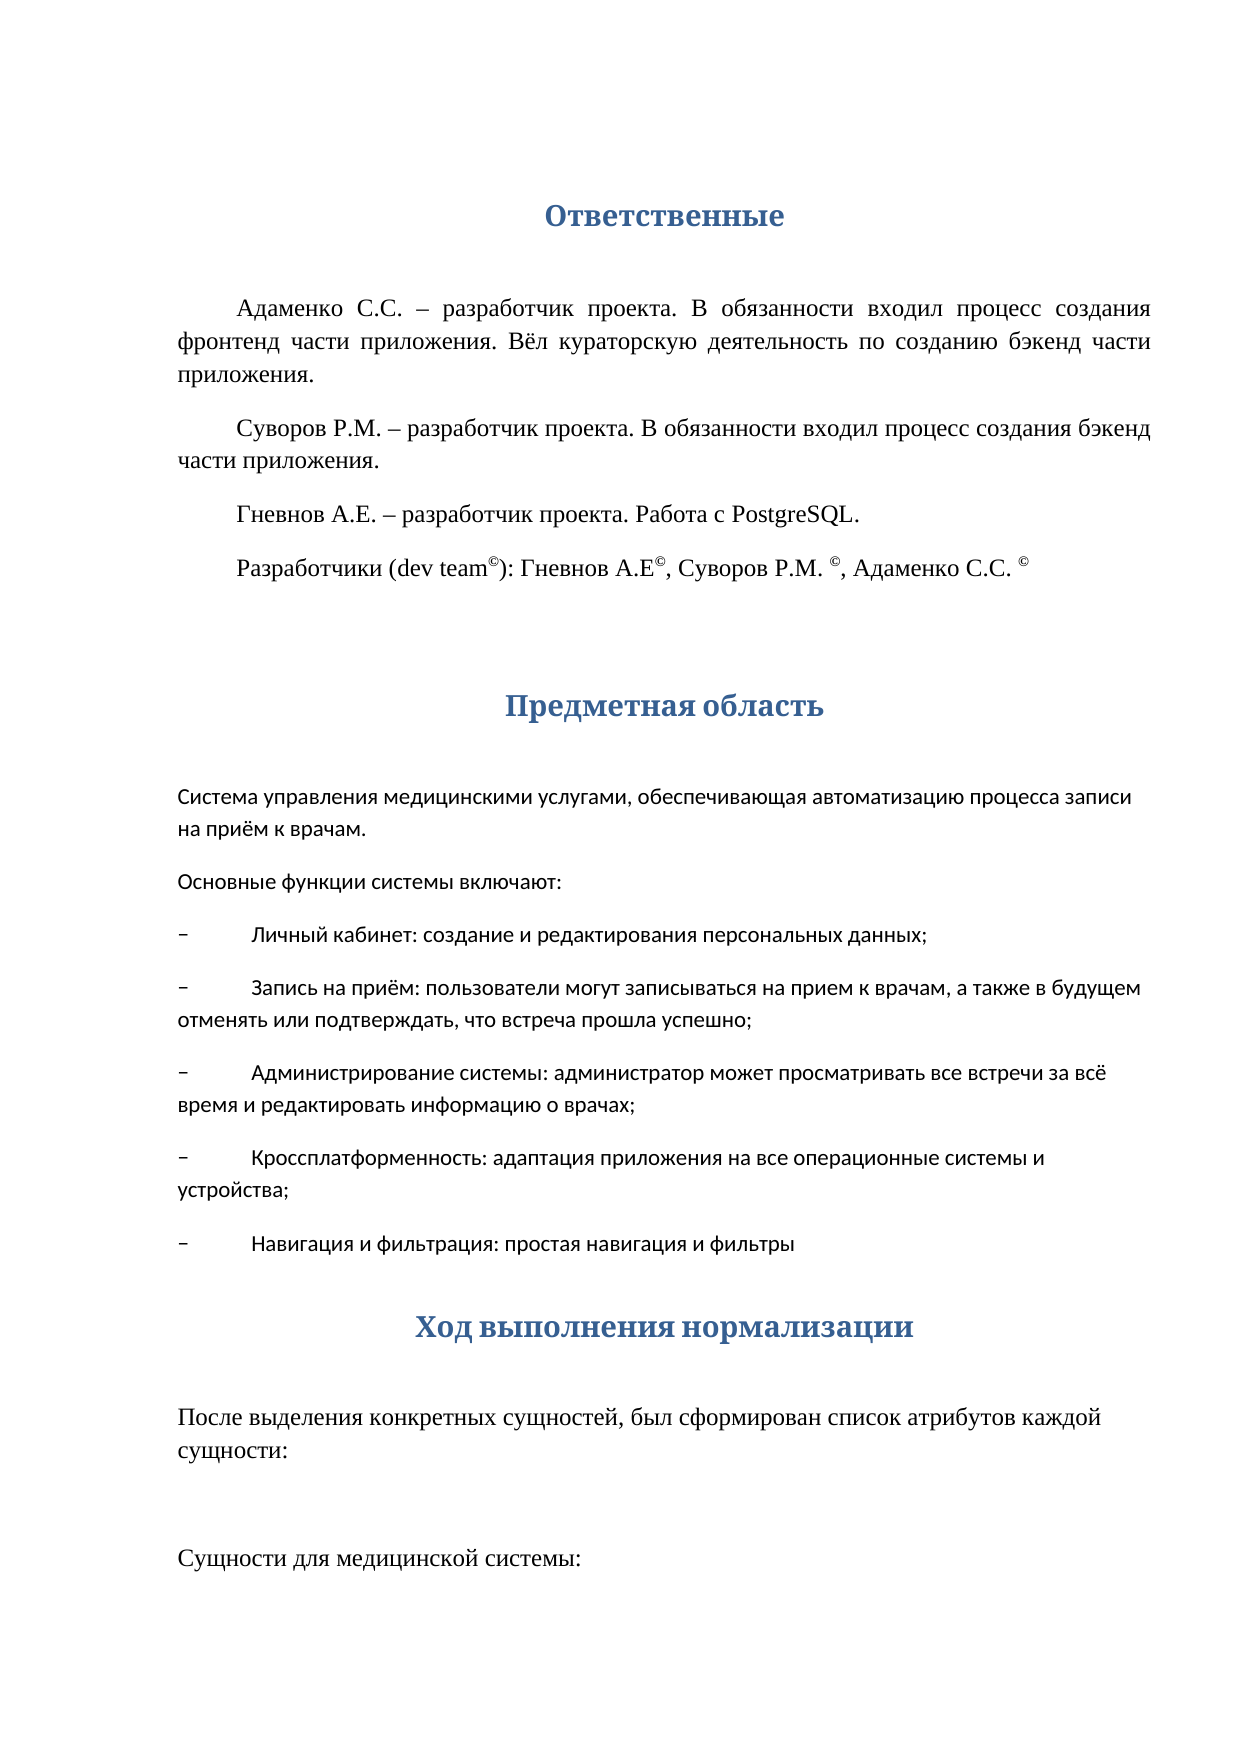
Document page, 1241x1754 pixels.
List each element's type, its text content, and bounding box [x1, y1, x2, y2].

subtitle Предметная область [177, 690, 1152, 724]
text После выделения конкретных сущностей, был сформирован список атрибутов каждой сущности: [177, 1402, 1152, 1464]
text Гневнов А.Е. – разработчик проекта. Работа с PostgreSQL. [177, 499, 1152, 528]
text Система управления медицинскими услугами, обеспечивающая автоматизацию процесса записи на приём к врачам. [177, 782, 1152, 842]
text − Личный кабинет: создание и редактирования персональных данных; [177, 920, 1152, 948]
text Суворов Р.М. – разработчик проекта. В обязанности входил процесс создания бэкенд части приложения. [177, 413, 1152, 474]
text − Навигация и фильтрация: простая навигация и фильтры [177, 1229, 1152, 1257]
subtitle Ответственные [177, 200, 1152, 234]
text Разработчики (dev team©): Гневнов А.Е©, Суворов Р.М. ©, Адаменко С.С. © [177, 553, 1152, 582]
text Основные функции системы включают: [177, 867, 1152, 895]
text Адаменко С.С. – разработчик проекта. В обязанности входил процесс создания фронтенд части приложения. Вёл кураторскую деятельность по созданию бэкенд части приложения. [177, 293, 1152, 387]
subtitle Ход выполнения нормализации [177, 1311, 1152, 1344]
text − Запись на приём: пользователи могут записываться на прием к врачам, а также в будущем отменять или подтверждать, что встреча прошла успешно; [177, 973, 1152, 1033]
text − Администрирование системы: администратор может просматривать все встречи за всё время и редактировать информацию о врачах; [177, 1058, 1152, 1118]
text Сущности для медицинской системы: [177, 1543, 1152, 1572]
text − Кроссплатформенность: адаптация приложения на все операционные системы и устройства; [177, 1143, 1152, 1204]
